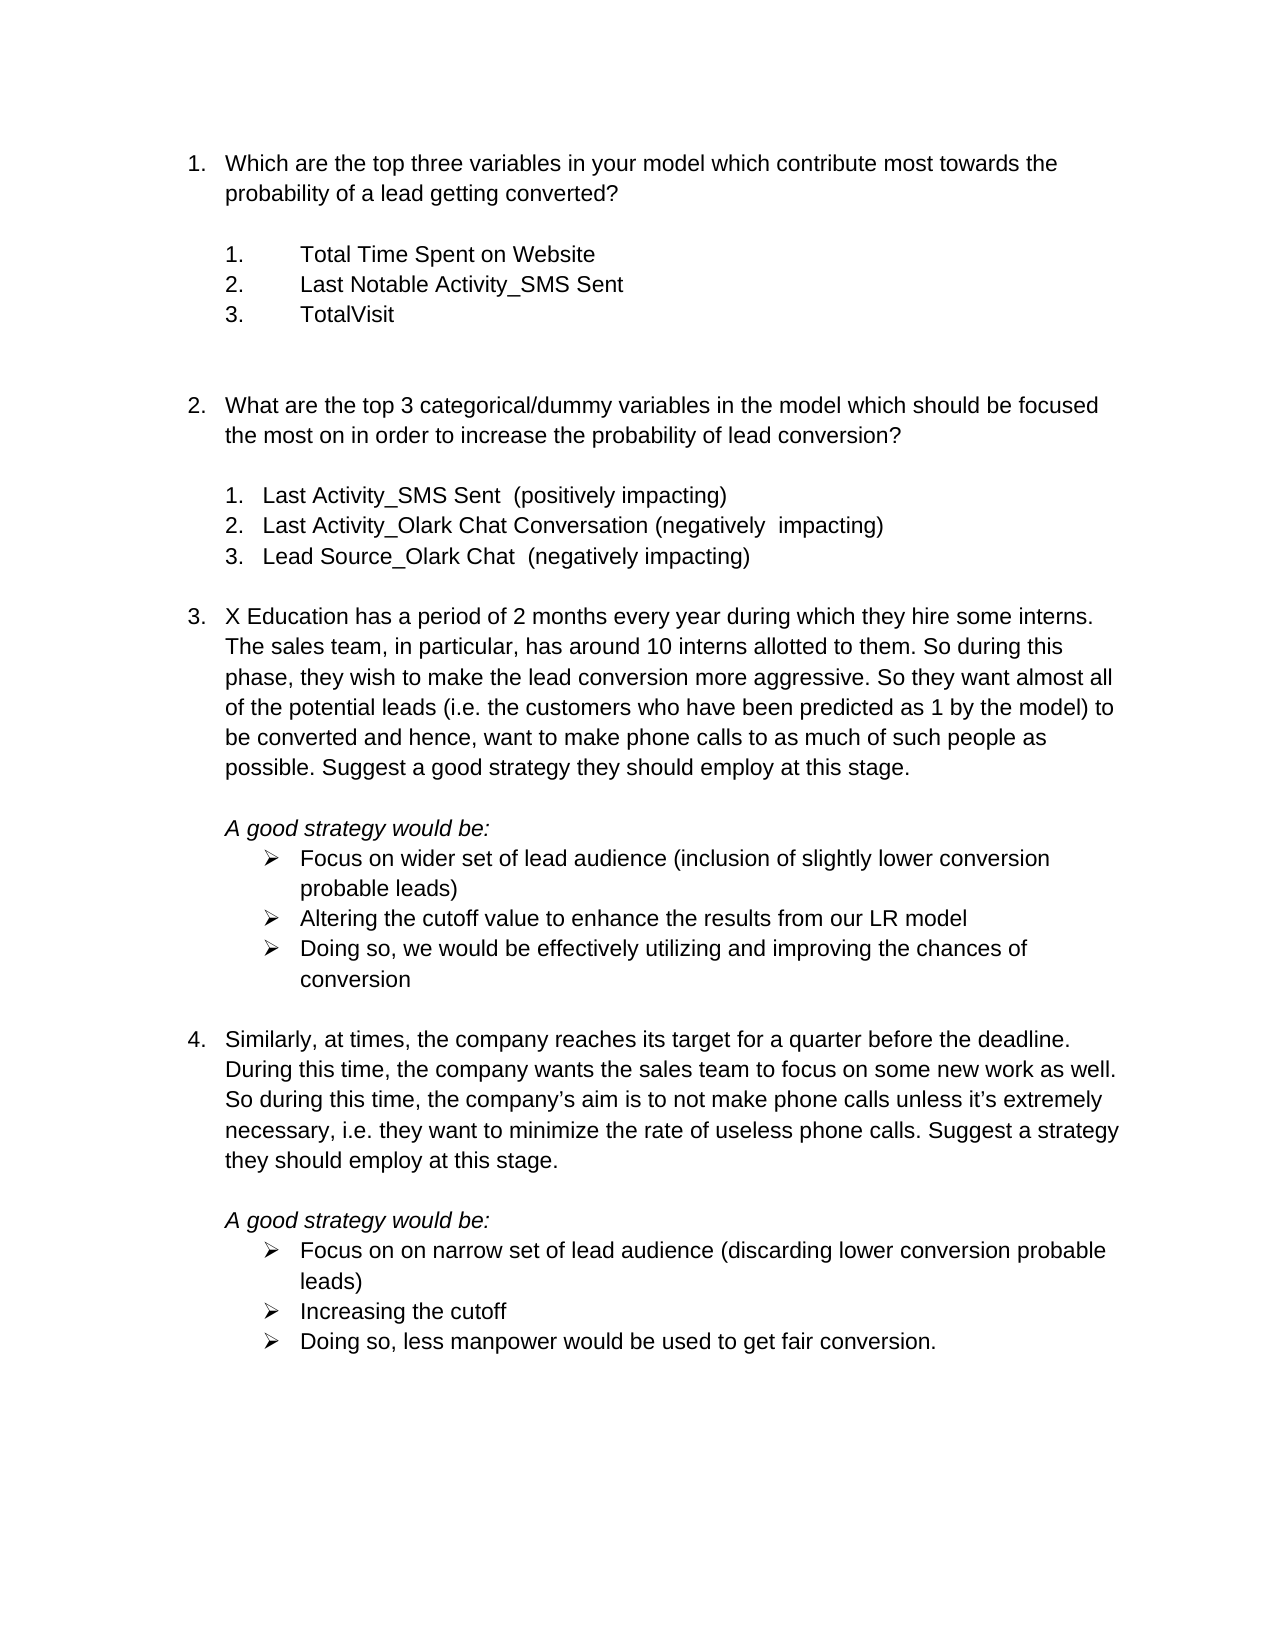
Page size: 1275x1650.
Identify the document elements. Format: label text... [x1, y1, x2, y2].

list Focus on wider set of lead audience (inclusion of slightly lower conversion probable leads) [262, 845, 1125, 901]
list Focus on on narrow set of lead audience (discarding lower conversion probable leads) [262, 1237, 1125, 1294]
text 2. Last Notable Activity_SMS Sent [225, 271, 1125, 297]
text A good strategy would be: [225, 814, 1125, 841]
text 3. TotalVisit [225, 301, 1125, 327]
list Last Activity_Olark Chat Conversation (negatively impacting) [225, 512, 1125, 539]
list What are the top 3 categorical/dummy variables in the model which should be focused the most on in order to increase the probability of lead conversion? [187, 392, 1125, 448]
list Doing so, we would be effectively utilizing and improving the chances of conversion [262, 935, 1125, 1022]
list Altering the cutoff value to enhance the results from our LR model [262, 905, 1125, 932]
list Lead Source_Olark Chat (negatively impacting) [225, 543, 1125, 569]
list Increasing the cutoff [262, 1298, 1125, 1324]
list Last Activity_SMS Sent (positively impacting) [225, 482, 1125, 509]
text A good strategy would be: [225, 1207, 1125, 1234]
text 1. Total Time Spent on Website [225, 210, 1125, 267]
list X Education has a period of 2 months every year during which they hire some interns. The sales team, in particular, has around 10 interns allotted to them. So during this phase, they wish to make the lead conversion more aggressive. So they want almost all of the potential leads (i.e. the customers who have been predicted as 1 by the model) to be converted and hence, want to make phone calls to as much of such people as possible. Suggest a good strategy they should employ at this stage. [187, 603, 1125, 781]
list Which are the top three variables in your model which contribute most towards the probability of a lead getting converted? [187, 150, 1125, 207]
list Doing so, less manpower would be used to get fair conversion. [262, 1328, 1125, 1354]
list Similarly, at times, the company reaches its target for a quarter before the deadline. During this time, the company wants the sales team to focus on some new work as well. So during this time, the company’s aim is to not make phone calls unless it’s extremely necessary, i.e. they want to minimize the rate of useless phone calls. Suggest a strategy they should employ at this stage. [187, 1026, 1125, 1173]
